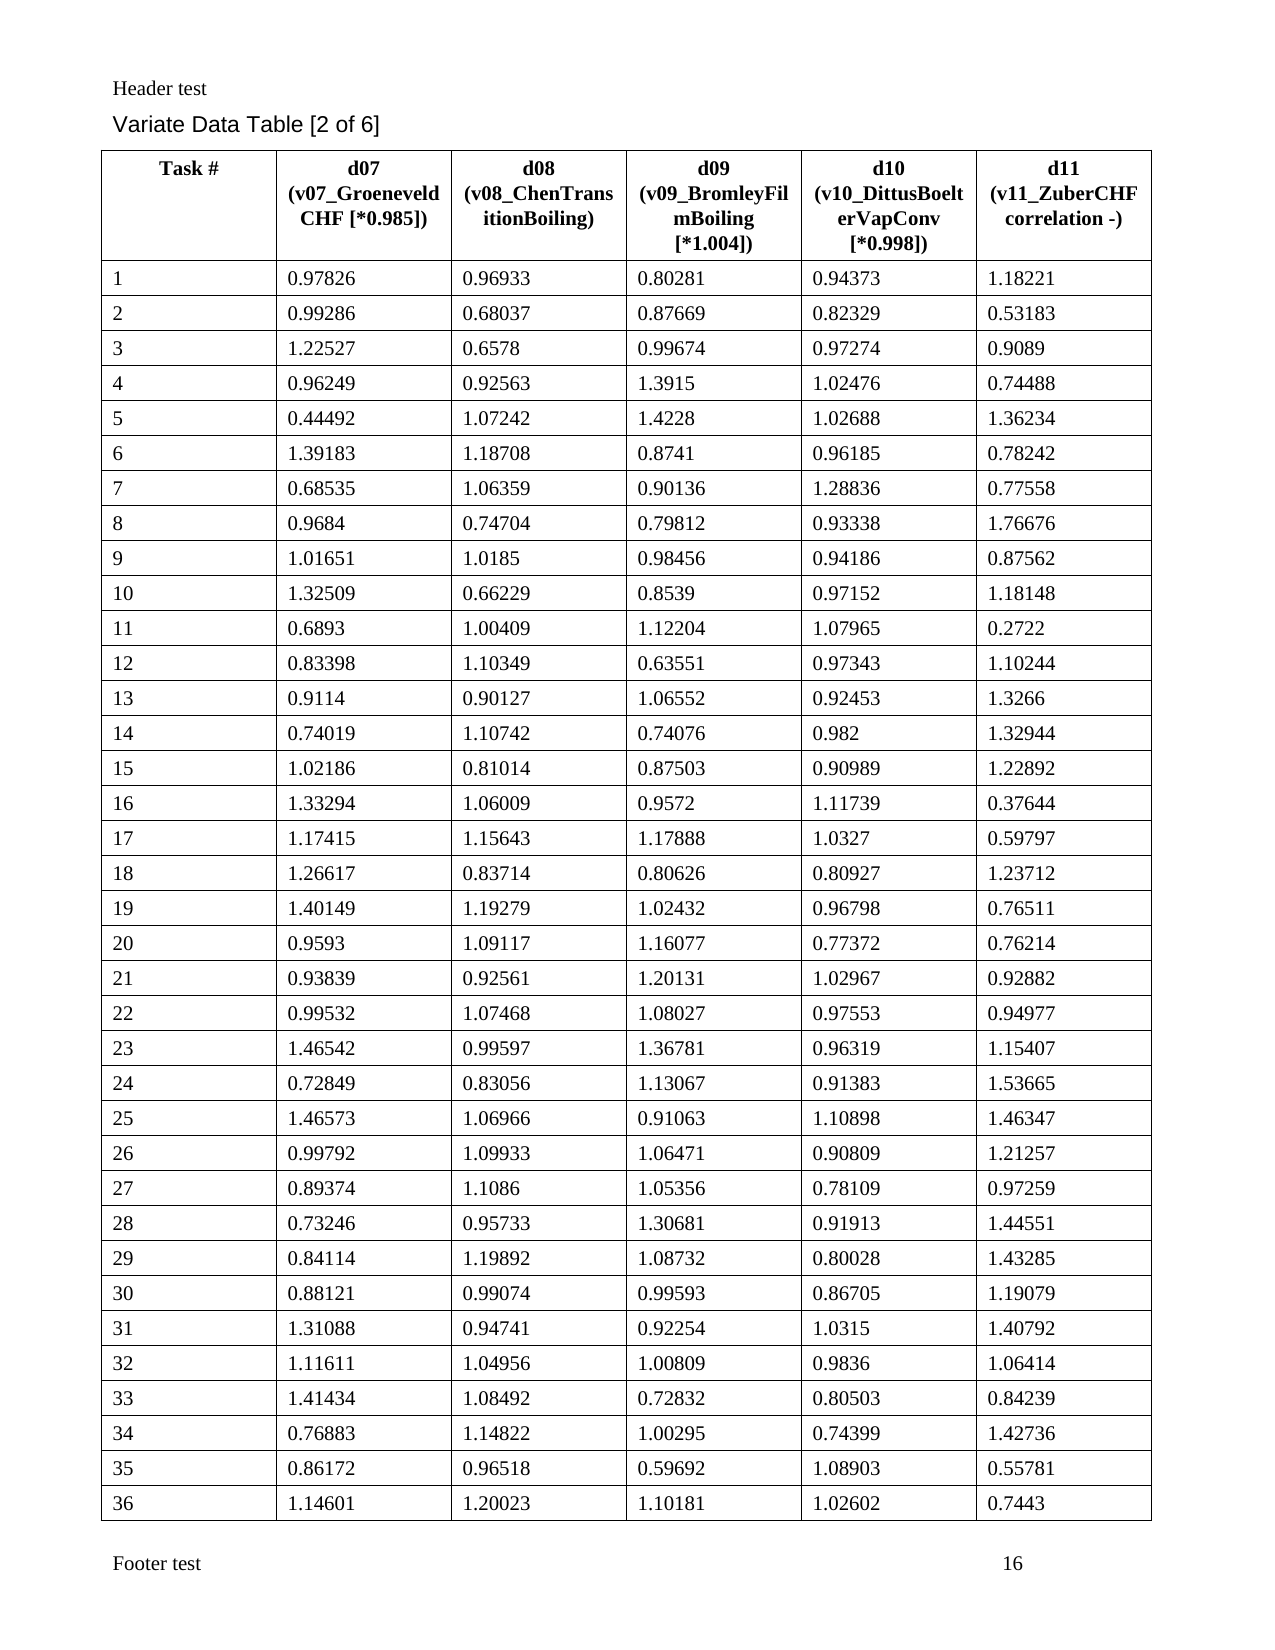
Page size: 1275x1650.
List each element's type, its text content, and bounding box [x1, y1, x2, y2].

table_cell 1.08492 [452, 1381, 626, 1414]
table_cell 0.99597 [452, 1031, 626, 1064]
table_cell 1.46542 [277, 1031, 451, 1064]
table_cell 0.96249 [277, 366, 451, 399]
table_cell 0.91063 [627, 1101, 801, 1134]
table_cell 0.95733 [452, 1206, 626, 1239]
table_cell 15 [102, 751, 276, 784]
table_cell 1 [102, 261, 276, 294]
table_cell 17 [102, 821, 276, 854]
table_cell 13 [102, 681, 276, 714]
table_cell 6 [102, 436, 276, 469]
table_header d09 (v09_BromleyFilmBoiling [*1.004]) [627, 151, 801, 259]
table_cell 0.94186 [802, 541, 976, 574]
table_cell 1.20131 [627, 961, 801, 994]
table_cell 2 [102, 296, 276, 329]
table_cell 0.99074 [452, 1276, 626, 1309]
table_cell 1.10898 [802, 1101, 976, 1134]
table_cell 5 [102, 401, 276, 434]
table_cell 10 [102, 576, 276, 609]
table_cell 1.19892 [452, 1241, 626, 1274]
table_cell 1.36234 [977, 401, 1151, 434]
table_cell 0.74704 [452, 506, 626, 539]
table_cell 1.19079 [977, 1276, 1151, 1309]
table_cell 1.32509 [277, 576, 451, 609]
table_cell 0.96933 [452, 261, 626, 294]
table_cell 1.20023 [452, 1486, 626, 1519]
table_cell 0.78109 [802, 1171, 976, 1204]
table_cell 32 [102, 1346, 276, 1379]
table_cell 1.00295 [627, 1416, 801, 1449]
table_cell 1.17415 [277, 821, 451, 854]
table_cell 0.79812 [627, 506, 801, 539]
table_cell 0.90127 [452, 681, 626, 714]
table_cell 1.13067 [627, 1066, 801, 1099]
table_cell 1.18148 [977, 576, 1151, 609]
table_cell 0.99792 [277, 1136, 451, 1169]
table_cell 36 [102, 1486, 276, 1519]
table_cell 19 [102, 891, 276, 924]
table_cell 1.22527 [277, 331, 451, 364]
table_cell 0.2722 [977, 611, 1151, 644]
table_cell 1.4228 [627, 401, 801, 434]
table_cell 0.97826 [277, 261, 451, 294]
table_cell 11 [102, 611, 276, 644]
table_cell 1.0185 [452, 541, 626, 574]
table_cell 0.83398 [277, 646, 451, 679]
table_cell 0.9836 [802, 1346, 976, 1379]
table_cell 16 [102, 786, 276, 819]
table_cell 0.97274 [802, 331, 976, 364]
table_cell 12 [102, 646, 276, 679]
table_cell 1.08027 [627, 996, 801, 1029]
table_cell 34 [102, 1416, 276, 1449]
table_cell 1.26617 [277, 856, 451, 889]
table_cell 0.87562 [977, 541, 1151, 574]
table_cell 1.21257 [977, 1136, 1151, 1169]
table_cell 1.19279 [452, 891, 626, 924]
table_cell 1.44551 [977, 1206, 1151, 1239]
table_cell 1.33294 [277, 786, 451, 819]
table_cell 1.02967 [802, 961, 976, 994]
table_cell 1.06009 [452, 786, 626, 819]
table_cell 0.99286 [277, 296, 451, 329]
table_cell 1.00409 [452, 611, 626, 644]
table_cell 0.9089 [977, 331, 1151, 364]
table_cell 0.92561 [452, 961, 626, 994]
table_cell 1.06414 [977, 1346, 1151, 1379]
table_cell 1.17888 [627, 821, 801, 854]
table_cell 0.81014 [452, 751, 626, 784]
table_cell 1.28836 [802, 471, 976, 504]
table_cell 1.41434 [277, 1381, 451, 1414]
table_cell 0.91913 [802, 1206, 976, 1239]
table_cell 0.76214 [977, 926, 1151, 959]
table_cell 0.7443 [977, 1486, 1151, 1519]
table_cell 0.84239 [977, 1381, 1151, 1414]
table_cell 0.86172 [277, 1451, 451, 1484]
table_cell 1.16077 [627, 926, 801, 959]
table_cell 0.80503 [802, 1381, 976, 1414]
table_cell 0.66229 [452, 576, 626, 609]
table_cell 0.8741 [627, 436, 801, 469]
table_cell 0.74019 [277, 716, 451, 749]
table_cell 22 [102, 996, 276, 1029]
table_header d10 (v10_DittusBoelterVapConv [*0.998]) [802, 151, 976, 259]
table_cell 0.9593 [277, 926, 451, 959]
table_cell 0.9114 [277, 681, 451, 714]
table_cell 1.02186 [277, 751, 451, 784]
table_cell 1.06966 [452, 1101, 626, 1134]
table_cell 0.59797 [977, 821, 1151, 854]
table_cell 1.05356 [627, 1171, 801, 1204]
table_cell 20 [102, 926, 276, 959]
table_cell 21 [102, 961, 276, 994]
table_cell 23 [102, 1031, 276, 1064]
table_cell 1.02432 [627, 891, 801, 924]
table_cell 0.9684 [277, 506, 451, 539]
table_cell 0.97259 [977, 1171, 1151, 1204]
table_cell 0.99674 [627, 331, 801, 364]
table_cell 0.93338 [802, 506, 976, 539]
table_cell 0.94977 [977, 996, 1151, 1029]
table_cell 1.0315 [802, 1311, 976, 1344]
table_cell 0.72849 [277, 1066, 451, 1099]
table_cell 0.83714 [452, 856, 626, 889]
table_cell 0.80626 [627, 856, 801, 889]
table_cell 0.88121 [277, 1276, 451, 1309]
table_cell 24 [102, 1066, 276, 1099]
table_cell 0.90136 [627, 471, 801, 504]
table_cell 1.43285 [977, 1241, 1151, 1274]
subtitle Variate Data Table [2 of 6] [112, 112, 1162, 137]
table_cell 1.30681 [627, 1206, 801, 1239]
table_cell 1.08903 [802, 1451, 976, 1484]
table_cell 1.02476 [802, 366, 976, 399]
table_cell 0.76511 [977, 891, 1151, 924]
table_cell 1.08732 [627, 1241, 801, 1274]
table_cell 1.06552 [627, 681, 801, 714]
table_cell 0.99593 [627, 1276, 801, 1309]
table_cell 26 [102, 1136, 276, 1169]
table_cell 0.86705 [802, 1276, 976, 1309]
table_cell 0.97343 [802, 646, 976, 679]
table_cell 9 [102, 541, 276, 574]
table_cell 1.10349 [452, 646, 626, 679]
table_cell 1.14601 [277, 1486, 451, 1519]
table_cell 0.98456 [627, 541, 801, 574]
table_cell 0.80927 [802, 856, 976, 889]
table_header d08 (v08_ChenTransitionBoiling) [452, 151, 626, 259]
table_cell 0.96319 [802, 1031, 976, 1064]
table_cell 29 [102, 1241, 276, 1274]
table_cell 0.68037 [452, 296, 626, 329]
table_cell 1.76676 [977, 506, 1151, 539]
table_cell 0.77372 [802, 926, 976, 959]
table_cell 0.80281 [627, 261, 801, 294]
table_cell 1.40792 [977, 1311, 1151, 1344]
table_cell 1.46573 [277, 1101, 451, 1134]
table_cell 4 [102, 366, 276, 399]
table_cell 1.3915 [627, 366, 801, 399]
table_cell 1.06359 [452, 471, 626, 504]
table_cell 0.37644 [977, 786, 1151, 819]
table_cell 1.00809 [627, 1346, 801, 1379]
table_cell 30 [102, 1276, 276, 1309]
table_cell 27 [102, 1171, 276, 1204]
table_cell 33 [102, 1381, 276, 1414]
table_cell 0.84114 [277, 1241, 451, 1274]
table_cell 1.10181 [627, 1486, 801, 1519]
table_cell 31 [102, 1311, 276, 1344]
table_cell 1.07965 [802, 611, 976, 644]
table_cell 1.09933 [452, 1136, 626, 1169]
table_cell 25 [102, 1101, 276, 1134]
table_cell 0.83056 [452, 1066, 626, 1099]
table_cell 0.96518 [452, 1451, 626, 1484]
table_cell 0.92563 [452, 366, 626, 399]
table_cell 0.89374 [277, 1171, 451, 1204]
table_cell 0.97553 [802, 996, 976, 1029]
table_cell 1.18221 [977, 261, 1151, 294]
table_cell 0.53183 [977, 296, 1151, 329]
table_cell 1.11739 [802, 786, 976, 819]
table_cell 0.94741 [452, 1311, 626, 1344]
table_cell 0.74488 [977, 366, 1151, 399]
table_cell 1.42736 [977, 1416, 1151, 1449]
table_cell 0.93839 [277, 961, 451, 994]
table_cell 1.39183 [277, 436, 451, 469]
table_cell 0.92254 [627, 1311, 801, 1344]
table_cell 0.76883 [277, 1416, 451, 1449]
table_cell 0.90989 [802, 751, 976, 784]
table_header Task # [102, 151, 276, 259]
table_cell 0.92882 [977, 961, 1151, 994]
table_cell 0.59692 [627, 1451, 801, 1484]
table_cell 0.72832 [627, 1381, 801, 1414]
table_cell 1.1086 [452, 1171, 626, 1204]
table_cell 0.55781 [977, 1451, 1151, 1484]
table_cell 1.40149 [277, 891, 451, 924]
table_cell 1.06471 [627, 1136, 801, 1169]
table_cell 0.87503 [627, 751, 801, 784]
table_cell 1.32944 [977, 716, 1151, 749]
table_cell 1.07242 [452, 401, 626, 434]
table_cell 0.63551 [627, 646, 801, 679]
table_header d11 (v11_ZuberCHFcorrelation -) [977, 151, 1151, 259]
table_cell 0.9572 [627, 786, 801, 819]
table_cell 1.12204 [627, 611, 801, 644]
table_cell 1.53665 [977, 1066, 1151, 1099]
table_cell 0.8539 [627, 576, 801, 609]
table_cell 1.10244 [977, 646, 1151, 679]
table_cell 0.74399 [802, 1416, 976, 1449]
table_cell 1.23712 [977, 856, 1151, 889]
table_cell 1.3266 [977, 681, 1151, 714]
table_cell 8 [102, 506, 276, 539]
table_cell 35 [102, 1451, 276, 1484]
table_cell 0.6578 [452, 331, 626, 364]
table_cell 1.46347 [977, 1101, 1151, 1134]
table_cell 0.982 [802, 716, 976, 749]
table_cell 3 [102, 331, 276, 364]
table_cell 1.07468 [452, 996, 626, 1029]
table_cell 1.02602 [802, 1486, 976, 1519]
table_cell 0.6893 [277, 611, 451, 644]
table_cell 1.02688 [802, 401, 976, 434]
table_cell 0.92453 [802, 681, 976, 714]
table_header d07 (v07_GroeneveldCHF [*0.985]) [277, 151, 451, 259]
table_cell 1.36781 [627, 1031, 801, 1064]
table_cell 0.90809 [802, 1136, 976, 1169]
table_cell 14 [102, 716, 276, 749]
table_cell 0.94373 [802, 261, 976, 294]
table_cell 0.44492 [277, 401, 451, 434]
table_cell 18 [102, 856, 276, 889]
table_cell 0.99532 [277, 996, 451, 1029]
table_cell 1.15407 [977, 1031, 1151, 1064]
table_cell 1.0327 [802, 821, 976, 854]
table_cell 0.78242 [977, 436, 1151, 469]
table_cell 0.74076 [627, 716, 801, 749]
table_cell 28 [102, 1206, 276, 1239]
table_cell 0.82329 [802, 296, 976, 329]
table_cell 0.87669 [627, 296, 801, 329]
table_cell 1.14822 [452, 1416, 626, 1449]
table_cell 1.15643 [452, 821, 626, 854]
table_cell 1.11611 [277, 1346, 451, 1379]
table_cell 0.96185 [802, 436, 976, 469]
table_cell 7 [102, 471, 276, 504]
table_cell 0.80028 [802, 1241, 976, 1274]
table_cell 1.01651 [277, 541, 451, 574]
table_cell 0.77558 [977, 471, 1151, 504]
table_cell 0.97152 [802, 576, 976, 609]
table_cell 0.91383 [802, 1066, 976, 1099]
table_cell 0.96798 [802, 891, 976, 924]
table_cell 1.18708 [452, 436, 626, 469]
table_cell 0.68535 [277, 471, 451, 504]
table_cell 1.10742 [452, 716, 626, 749]
table_cell 1.31088 [277, 1311, 451, 1344]
table_cell 0.73246 [277, 1206, 451, 1239]
table_cell 1.09117 [452, 926, 626, 959]
table_cell 1.22892 [977, 751, 1151, 784]
table_cell 1.04956 [452, 1346, 626, 1379]
